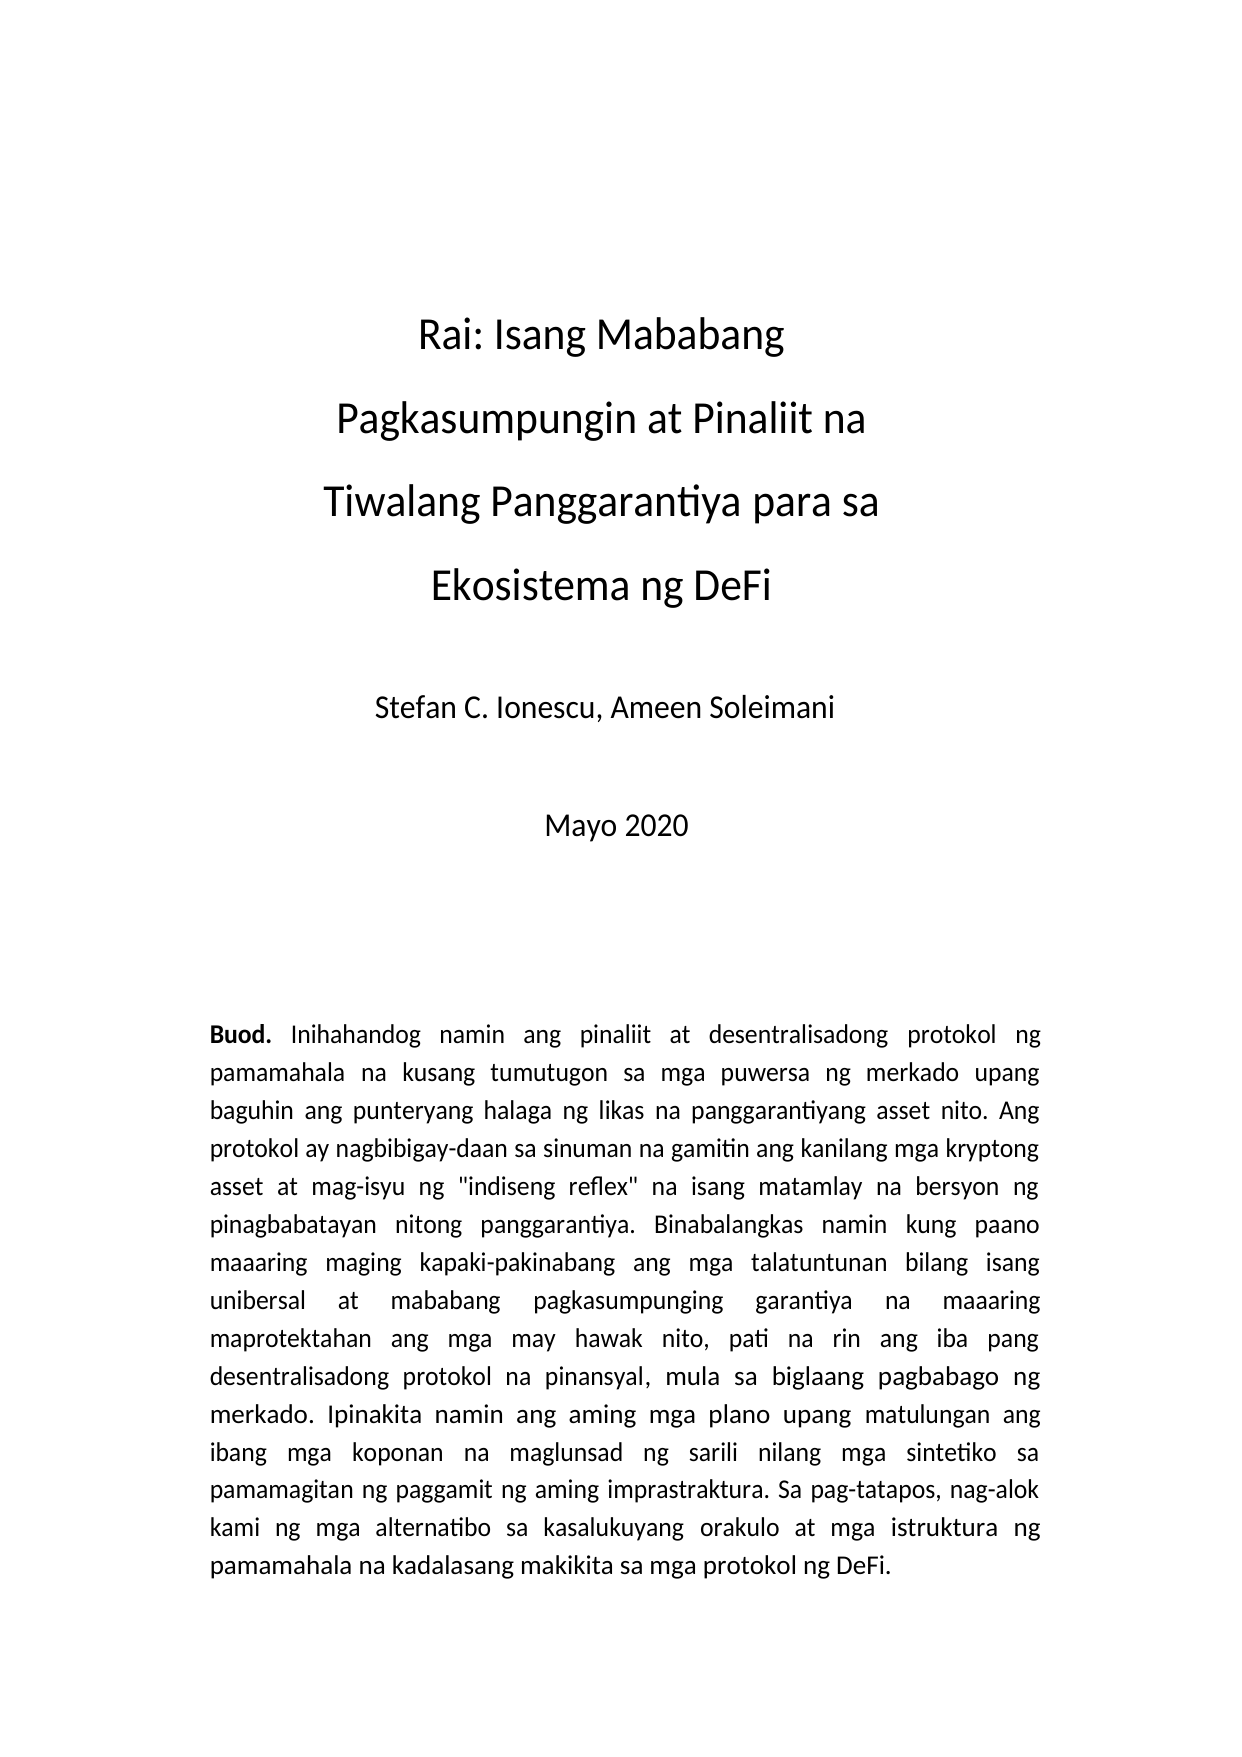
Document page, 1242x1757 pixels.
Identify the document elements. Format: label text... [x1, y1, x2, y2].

subtitle Mayo 2020 [275, 804, 958, 844]
subtitle Stefan C. Ionescu, Ameen Soleimani [275, 686, 935, 727]
text Rai: Isang Mababang Pagkasumpungin at Pinaliit na Tiwalang Panggarantiya para sa Ekosistema ng DeFi [275, 305, 928, 612]
text Buod. Inihahandog namin ang pinaliit at desentralisadong protokol ng pamamahala na kusang tumutugon sa mga puwersa ng merkado upang baguhin ang punteryang halaga ng likas na panggarantiyang asset nito. Ang protokol ay nagbibigay-daan sa sinuman na gamitin ang kanilang mga kryptong asset at mag-isyu ng "indiseng reflex" na isang matamlay na bersyon ng pinagbabatayan nitong panggarantiya. Binabalangkas namin kung paano maaaring maging kapaki-pakinabang ang mga talatuntunan bilang isang unibersal at mababang pagkasumpunging garantiya na maaaring maprotektahan ang mga may hawak nito, pati na rin ang iba pang desentralisadong protokol na pinansyal, mula sa biglaang pagbabago ng merkado. Ipinakita namin ang aming mga plano upang matulungan ang ibang mga koponan na maglunsad ng sarili nilang mga sintetiko sa pamamagitan ng paggamit ng aming imprastraktura. Sa pag-tatapos, nag-alok kami ng mga alternatibo sa kasalukuyang orakulo at mga istruktura ng pamamahala na kadalasang makikita sa mga protokol ng DeFi. [209, 1018, 1041, 1581]
